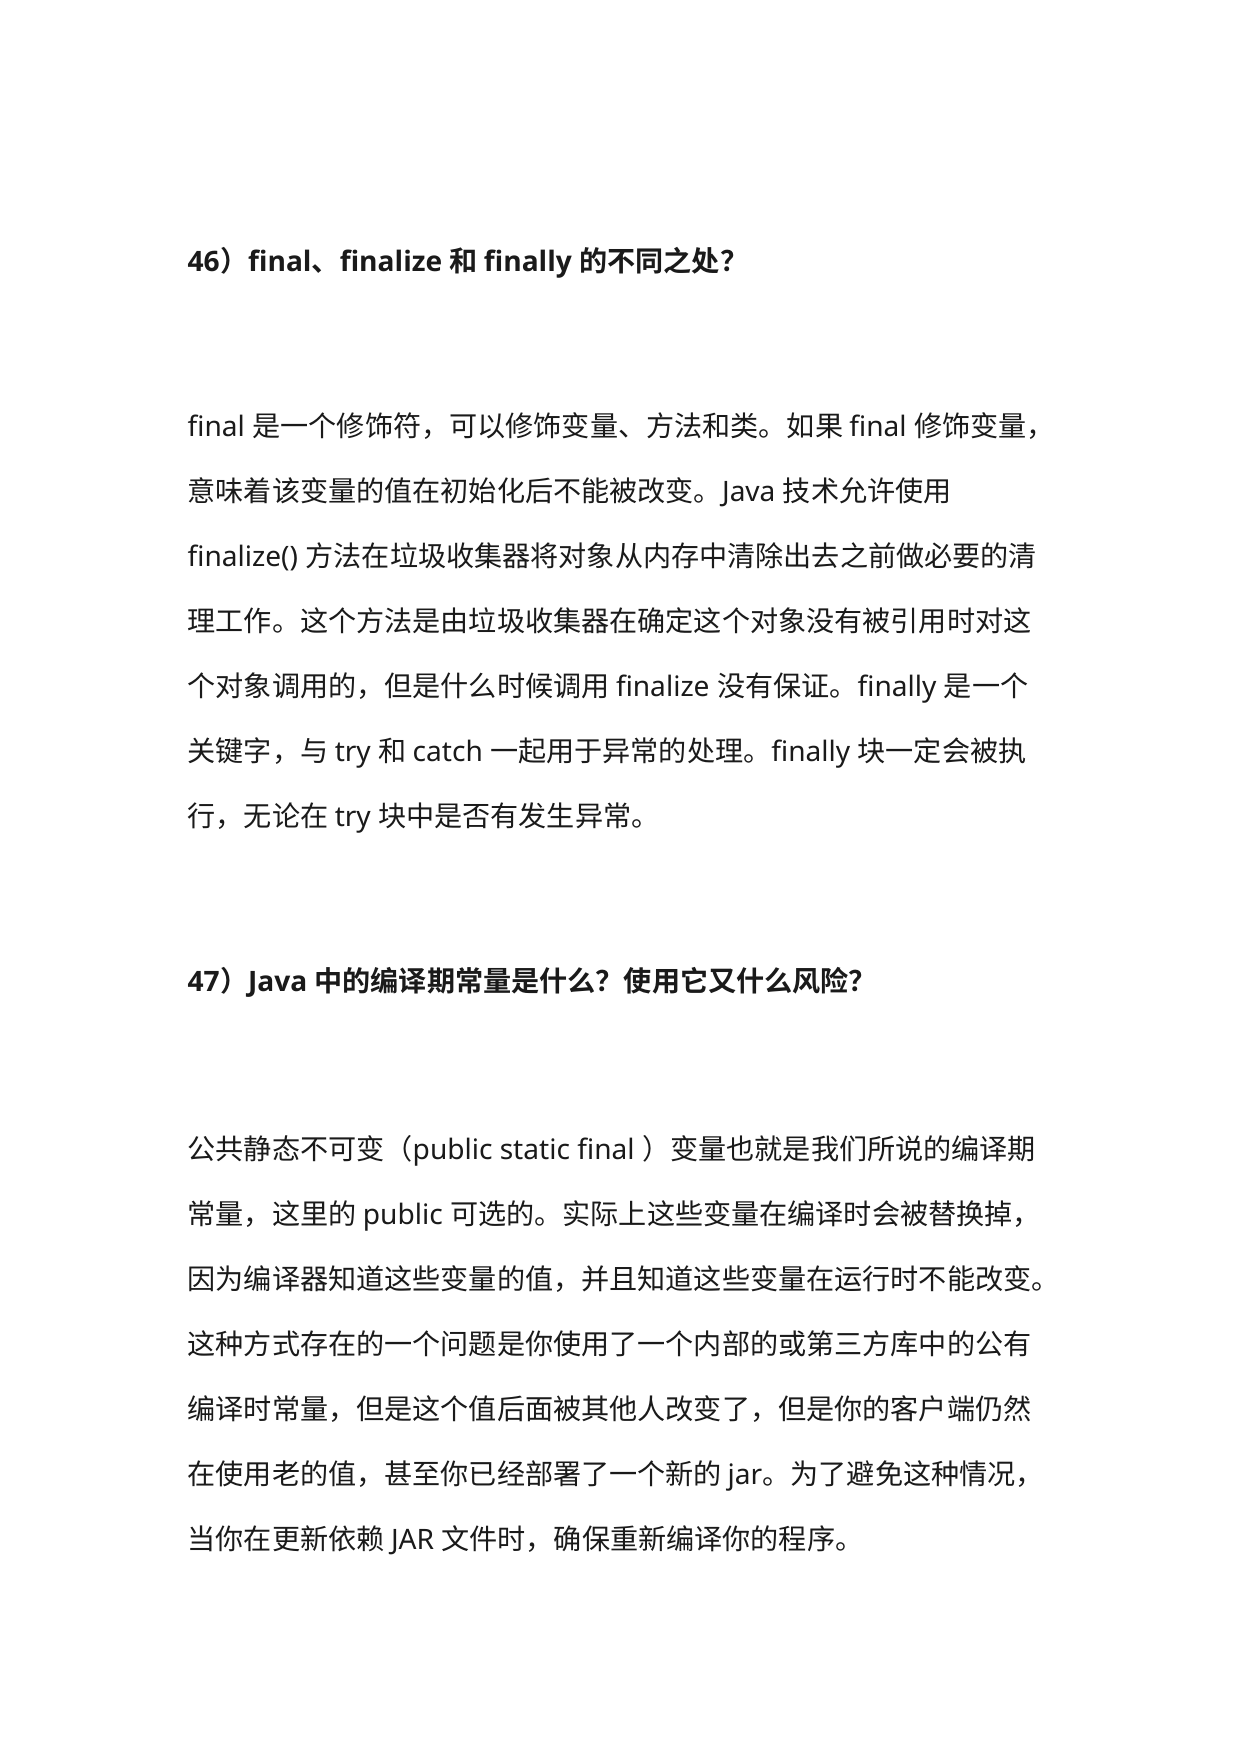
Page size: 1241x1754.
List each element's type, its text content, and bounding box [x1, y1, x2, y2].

text 公共静态不可变（public static final ）变量也就是我们所说的编译期常量，这里的 public 可选的。实际上这些变量在编译时会被替换掉，因为编译器知道这些变量的值，并且知道这些变量在运行时不能改变。这种方式存在的一个问题是你使用了一个内部的或第三方库中的公有编译时常量，但是这个值后面被其他人改变了，但是你的客户端仍然在使用老的值，甚至你已经部署了一个新的jar。为了避免这种情况，当你在更新依赖 JAR 文件时，确保重新编译你的程序。 [187, 1114, 1053, 1569]
text final 是一个修饰符，可以修饰变量、方法和类。如果 final 修饰变量，意味着该变量的值在初始化后不能被改变。Java 技术允许使用 finalize() 方法在垃圾收集器将对象从内存中清除出去之前做必要的清理工作。这个方法是由垃圾收集器在确定这个对象没有被引用时对这个对象调用的，但是什么时候调用 finalize 没有保证。finally 是一个关键字，与 try 和 catch 一起用于异常的处理。finally 块一定会被执行，无论在 try 块中是否有发生异常。 [187, 327, 1053, 847]
text 47）Java 中的编译期常量是什么？使用它又什么风险？ [187, 882, 1053, 1012]
text 46）final、finalize 和 finally 的不同之处？ [187, 162, 1053, 292]
